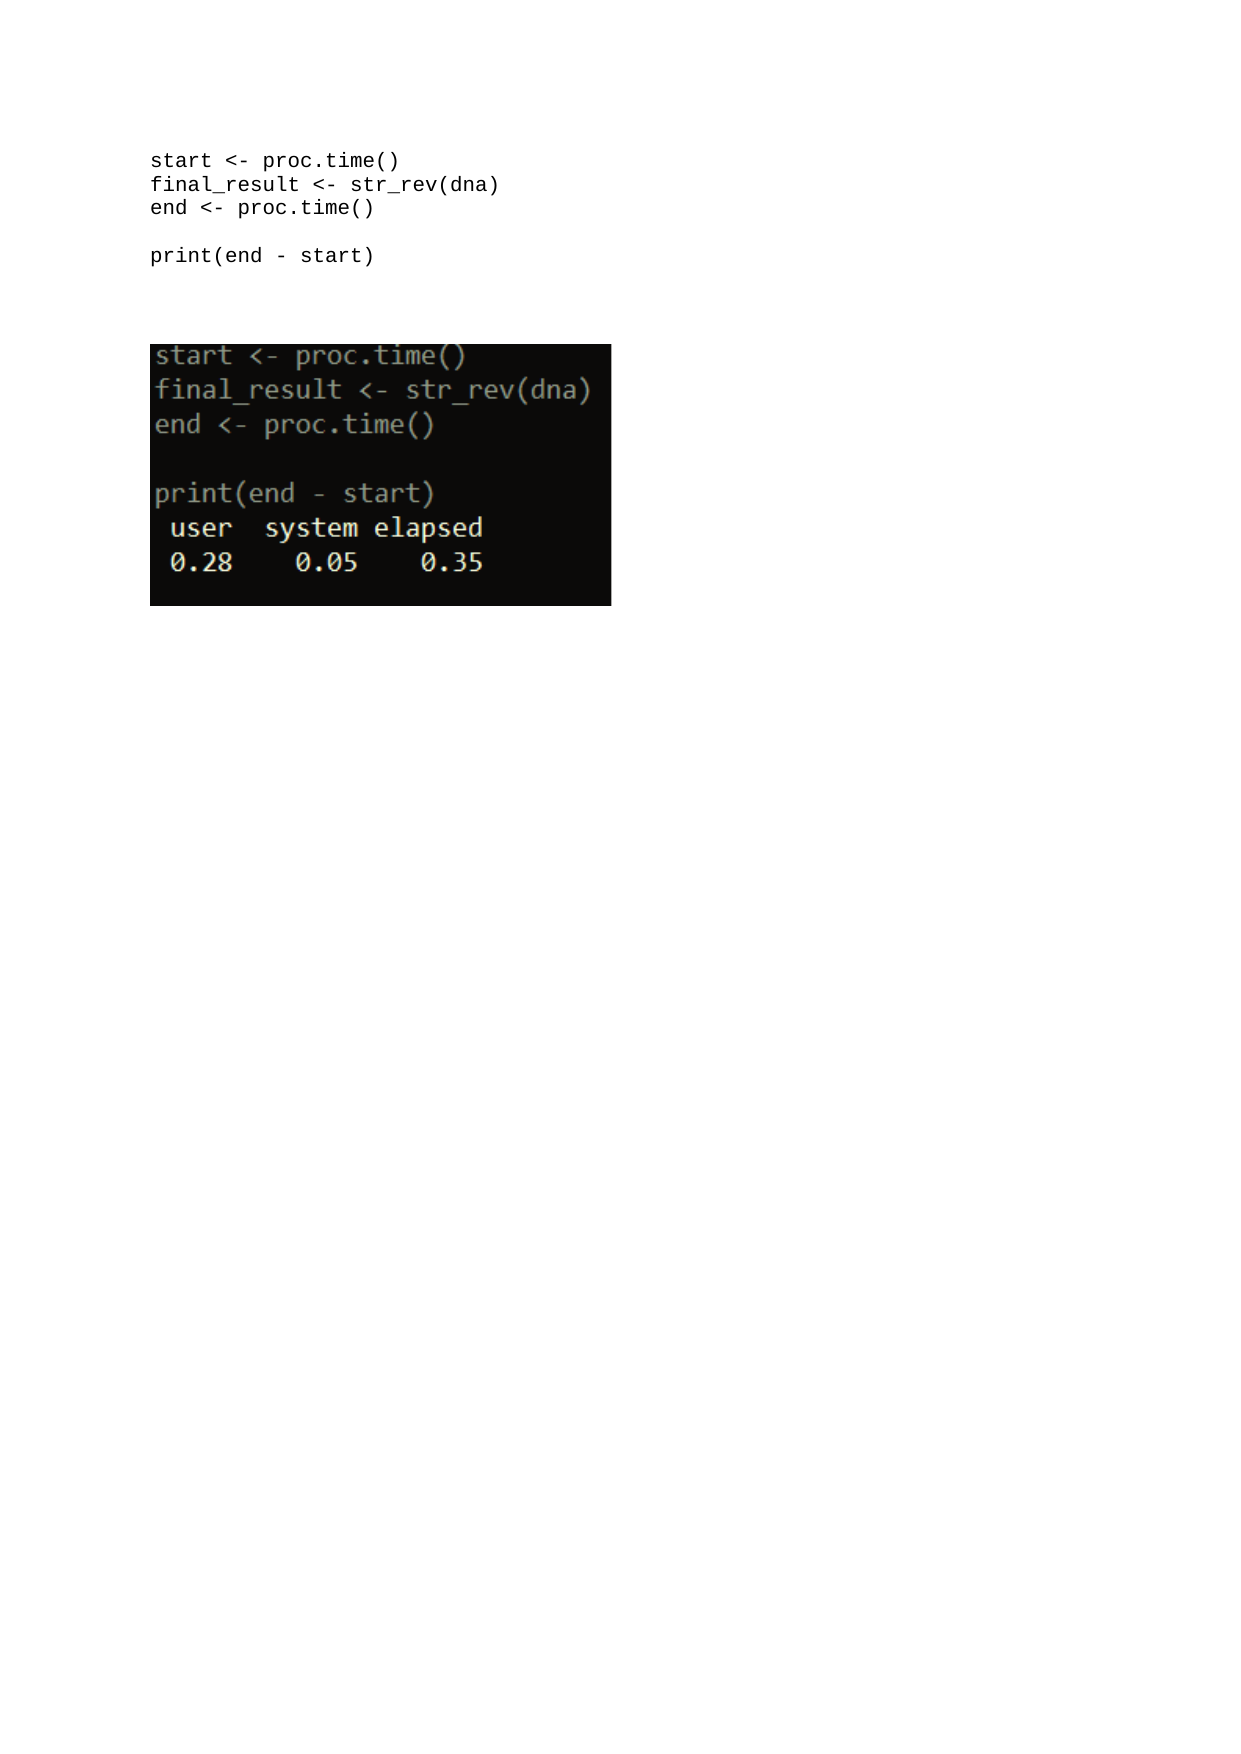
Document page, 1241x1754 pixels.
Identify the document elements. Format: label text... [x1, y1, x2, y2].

text start <- proc.time() [150, 150, 1090, 174]
text print(end - start) [150, 244, 1090, 268]
text end <- proc.time() [150, 197, 1090, 221]
text final_result <- str_rev(dna) [150, 174, 1090, 197]
picture [150, 344, 612, 606]
